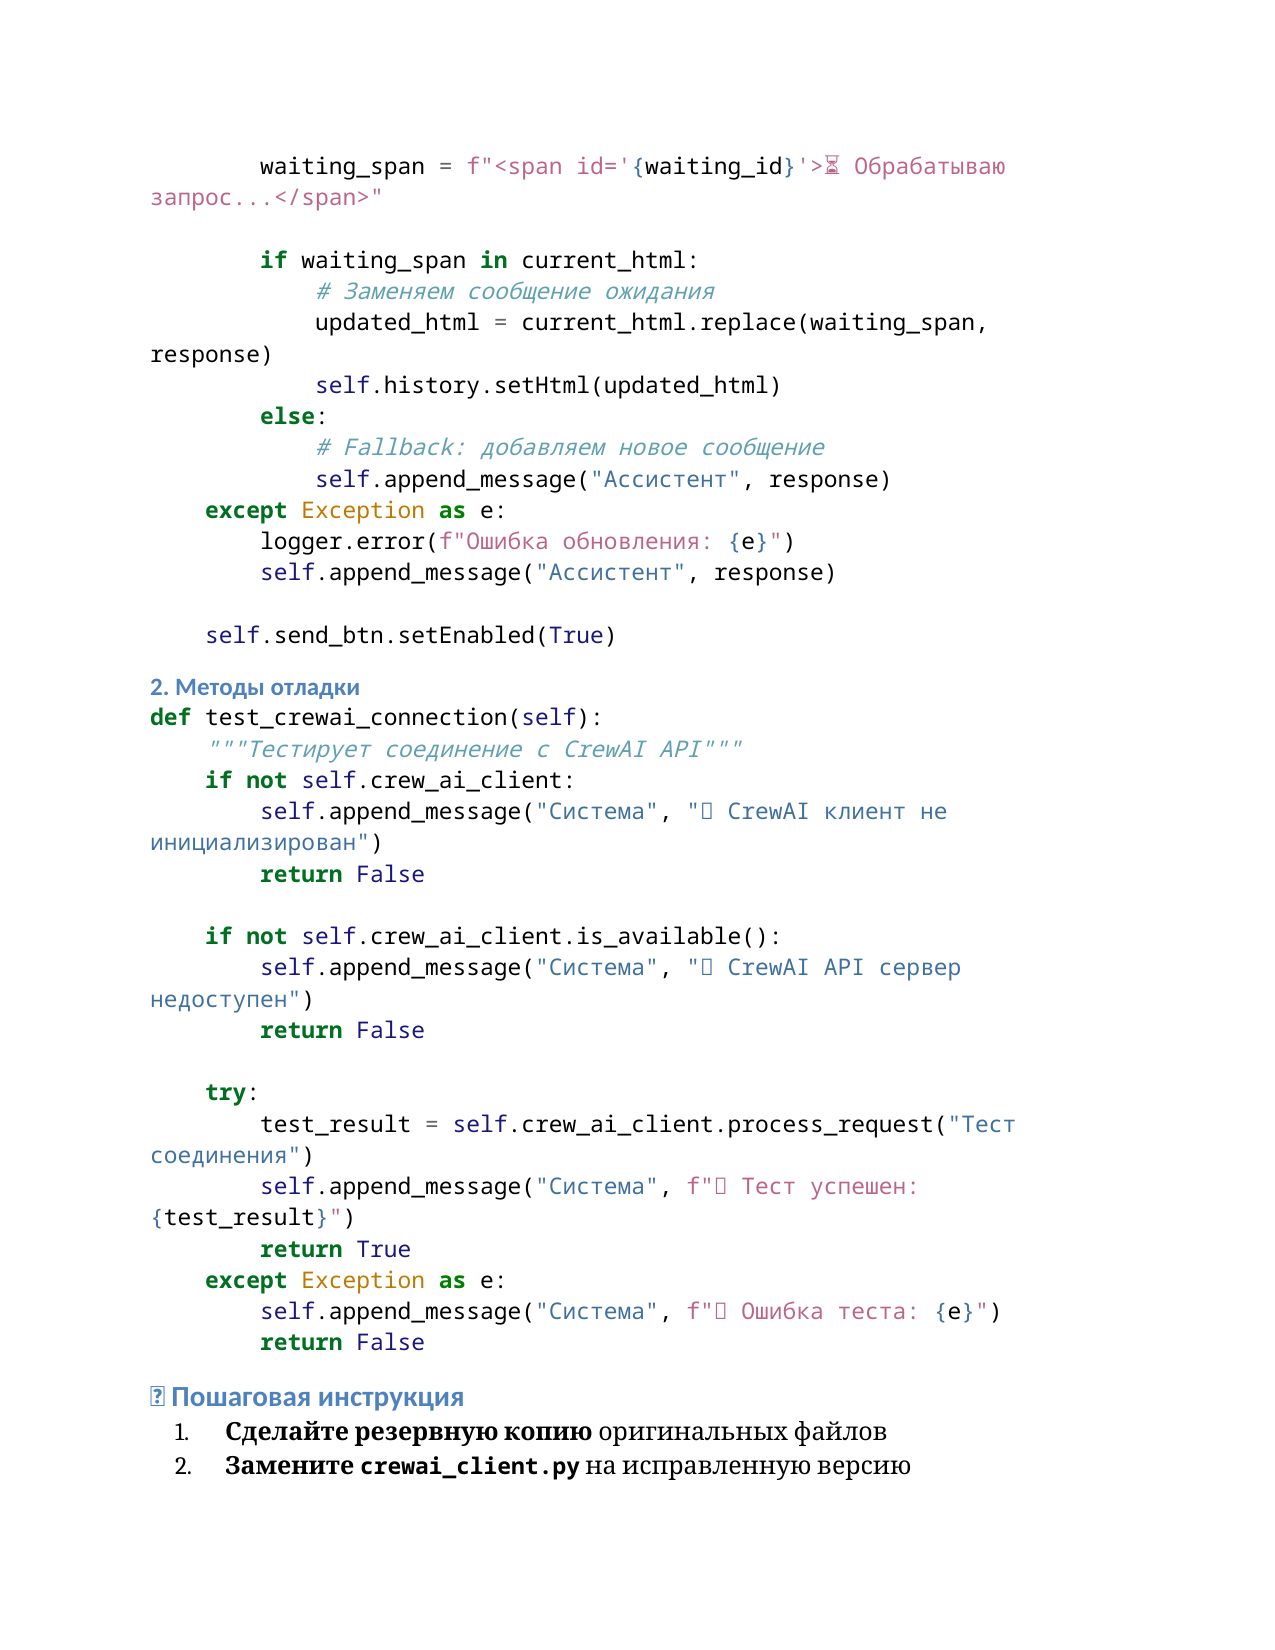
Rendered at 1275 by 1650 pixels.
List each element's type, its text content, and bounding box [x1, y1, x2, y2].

subtitle 2. Методы отладки [150, 671, 1125, 701]
subtitle 🔧 Пошаговая инструкция [150, 1378, 1125, 1414]
list Замените crewai_client.py на исправленную версию [175, 1450, 1125, 1482]
text def test_crewai_connection(self): """Тестирует соединение с CrewAI API""" if not self.crew_ai_client: self.append_message("Система", "❌ CrewAI клиент не инициализирован") return False if not self.crew_ai_client.is_available(): self.append_message("Система", "❌ CrewAI API сервер недоступен") return False try: test_result = self.crew_ai_client.process_request("Тест соединения") self.append_message("Система", f"✅ Тест успешен: {test_result}") return True except Exception as e: self.append_message("Система", f"❌ Ошибка теста: {e}") return False [150, 701, 1125, 1358]
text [150, 150, 1125, 650]
list Сделайте резервную копию оригинальных файлов [175, 1418, 1125, 1447]
